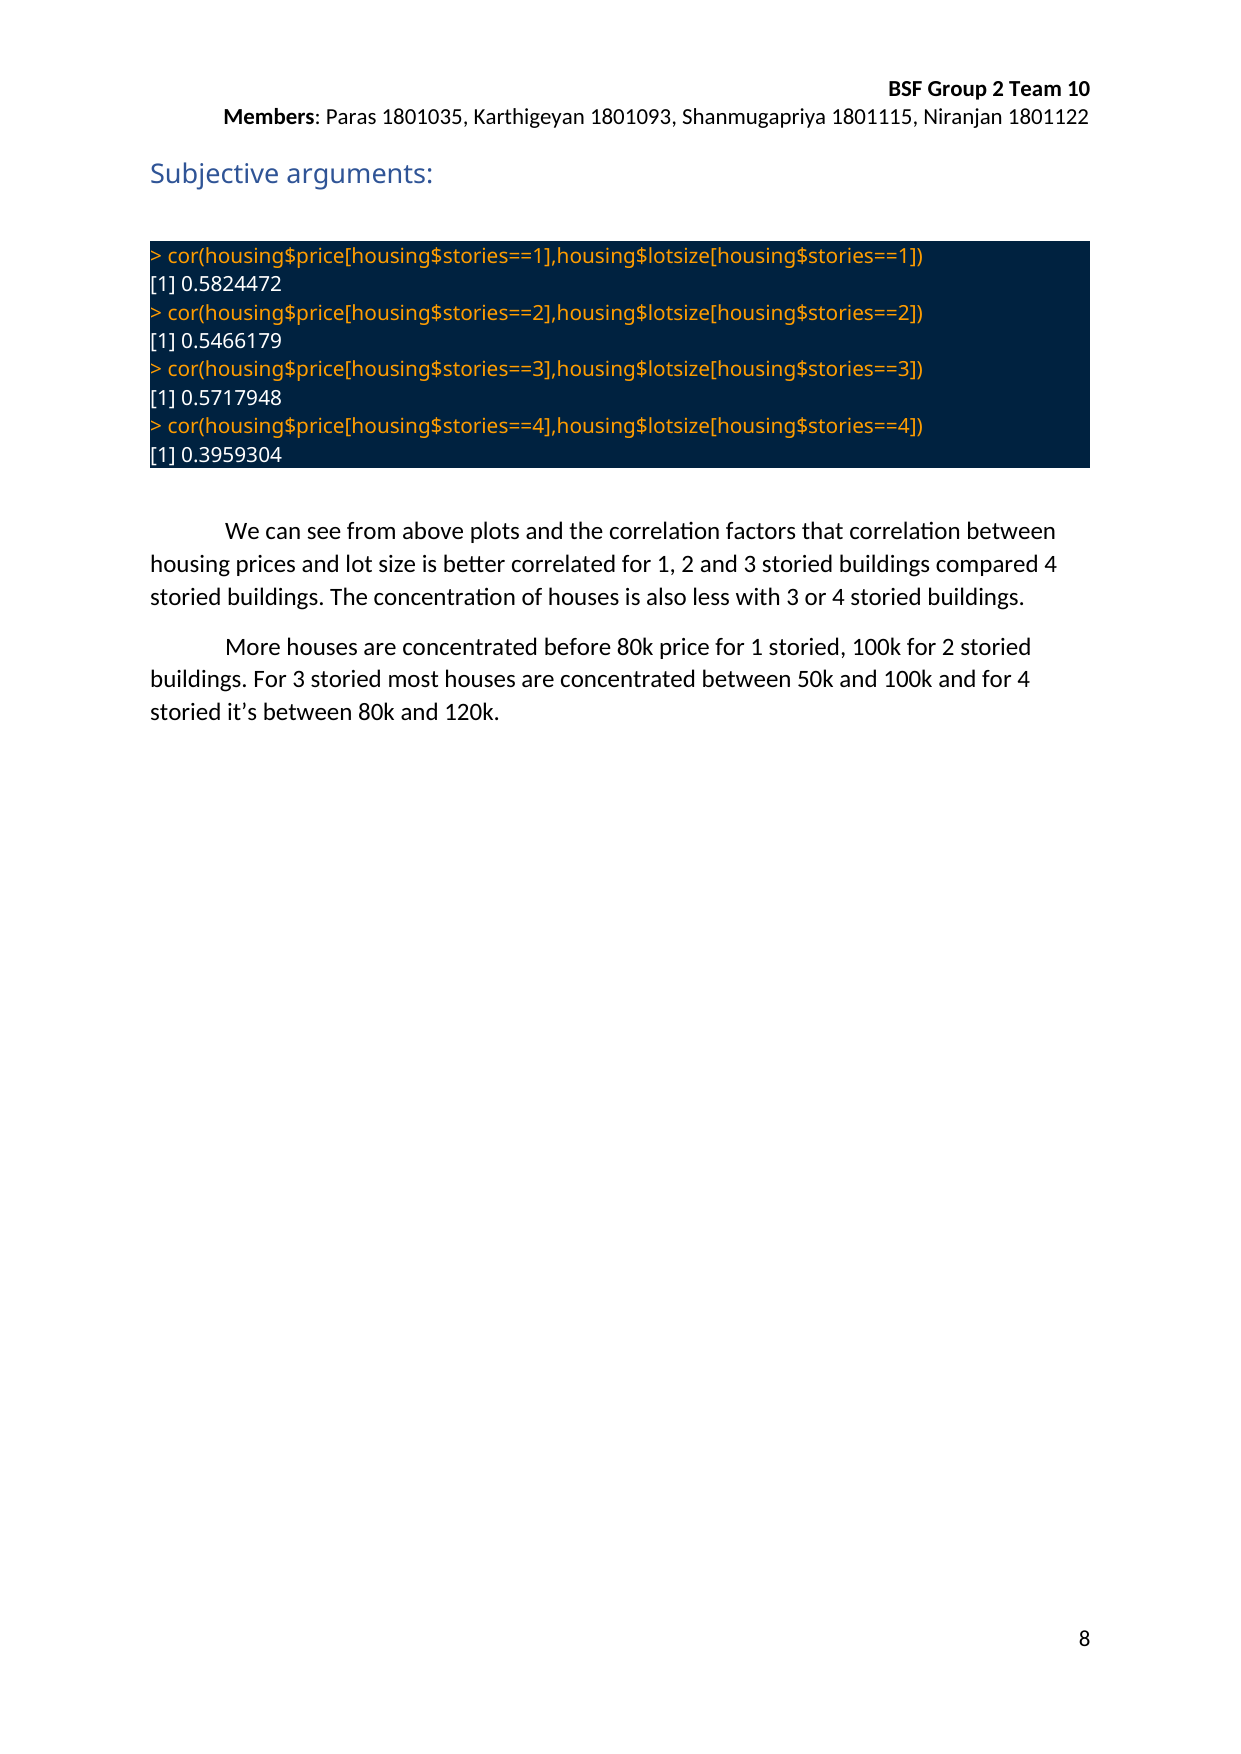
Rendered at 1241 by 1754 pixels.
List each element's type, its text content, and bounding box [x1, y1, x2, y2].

text We can see from above plots and the correlation factors that correlation between housing prices and lot size is better correlated for 1, 2 and 3 storied buildings compared 4 storied buildings. The concentration of houses is also less with 3 or 4 storied buildings. [150, 515, 1090, 612]
text > cor(housing$price[housing$stories==4],housing$lotsize[housing$stories==4]) [150, 411, 1090, 440]
text > cor(housing$price[housing$stories==1],housing$lotsize[housing$stories==1]) [150, 241, 1090, 269]
text > cor(housing$price[housing$stories==3],housing$lotsize[housing$stories==3]) [150, 354, 1090, 383]
subtitle Subjective arguments: [150, 154, 1090, 191]
text [1] 0.3959304 [150, 440, 1090, 468]
text More houses are concentrated before 80k price for 1 storied, 100k for 2 storied buildings. For 3 storied most houses are concentrated between 50k and 100k and for 4 storied it’s between 80k and 120k. [150, 631, 1090, 727]
text [1] 0.5466179 [150, 326, 1090, 354]
text > cor(housing$price[housing$stories==2],housing$lotsize[housing$stories==2]) [150, 298, 1090, 326]
text [1] 0.5824472 [150, 269, 1090, 298]
text [1] 0.5717948 [150, 383, 1090, 411]
